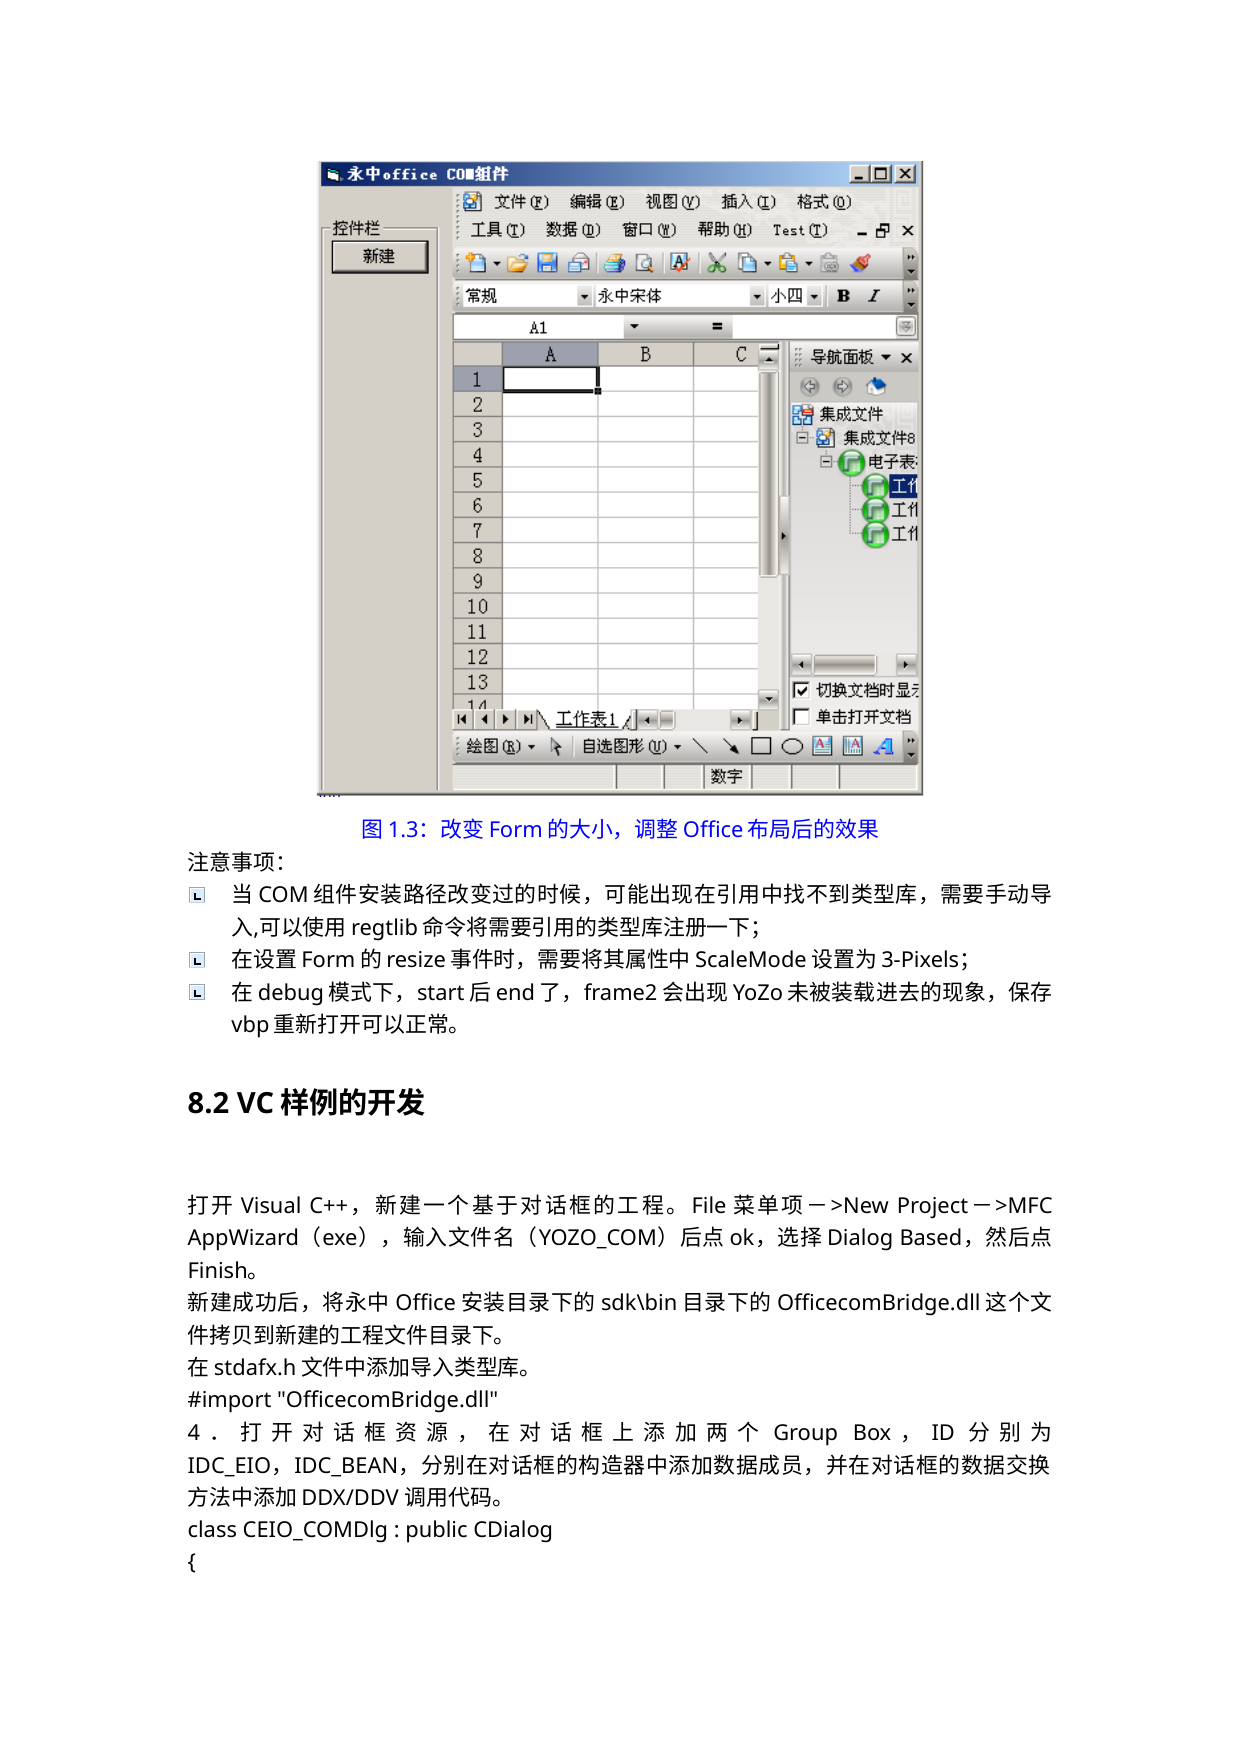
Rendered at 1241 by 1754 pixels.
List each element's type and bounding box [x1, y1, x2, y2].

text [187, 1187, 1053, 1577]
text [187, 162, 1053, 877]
picture [188, 886, 206, 903]
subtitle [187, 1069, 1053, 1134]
picture [188, 951, 206, 968]
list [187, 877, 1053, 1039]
picture [188, 983, 206, 1001]
